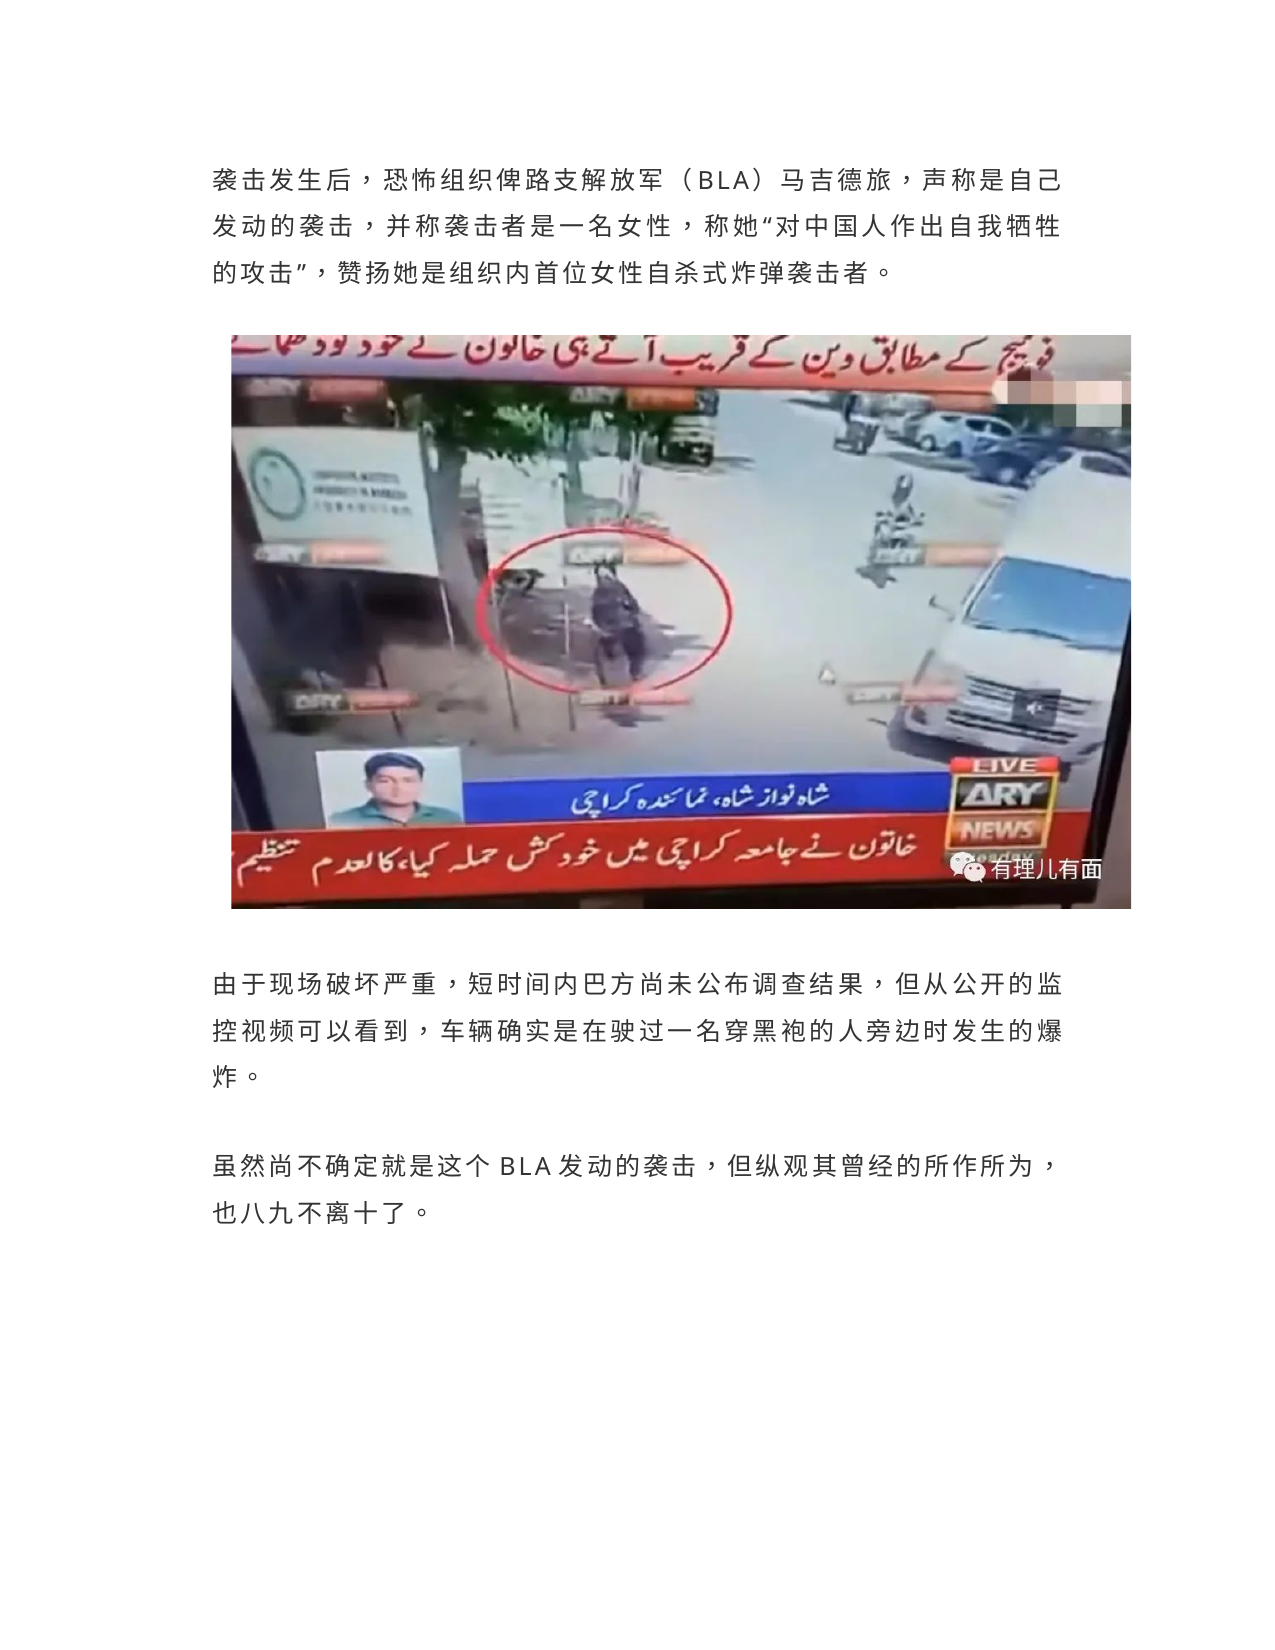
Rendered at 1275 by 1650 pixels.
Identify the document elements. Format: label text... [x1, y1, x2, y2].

text 由于现场破坏严重，短时间内巴方尚未公布调查结果，但从公开的监控视频可以看到，车辆确实是在驶过一名穿黑袍的人旁边时发生的爆炸。 [212, 955, 1062, 1094]
text 袭击发生后，恐怖组织俾路支解放军（BLA）马吉德旅，声称是自己发动的袭击，并称袭击者是一名女性，称她“对中国人作出自我牺牲的攻击”，赞扬她是组织内首位女性自杀式炸弹袭击者。 [212, 150, 1062, 289]
picture [231, 335, 1132, 909]
text 虽然尚不确定就是这个BLA发动的袭击，但纵观其曾经的所作所为，也八九不离十了。 [212, 1137, 1062, 1229]
